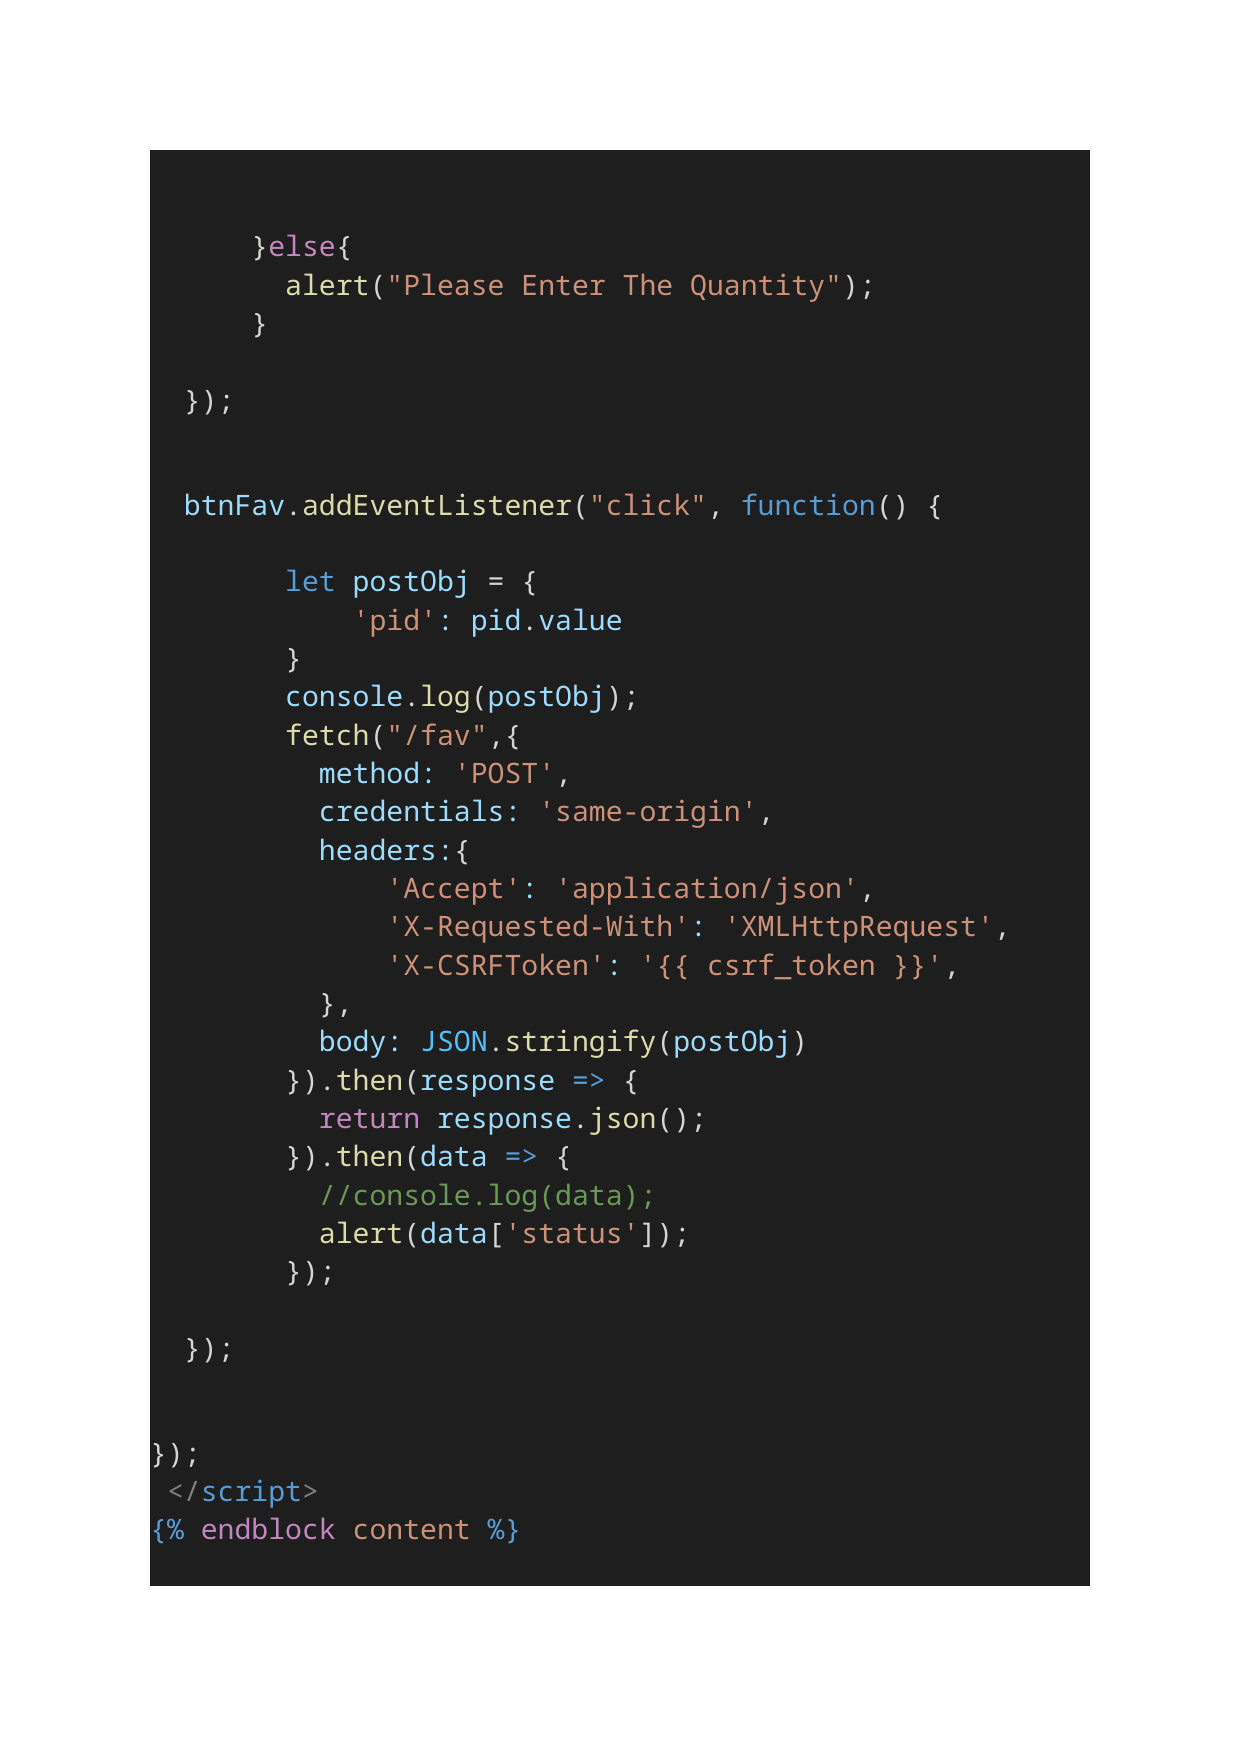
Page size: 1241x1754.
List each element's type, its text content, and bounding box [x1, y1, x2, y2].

text alert("Please Enter The Quantity"); [150, 265, 1090, 303]
text method: 'POST', [150, 753, 1090, 791]
text }).then(data => { [150, 1136, 1090, 1175]
text } [150, 303, 1090, 342]
text {% endblock content %} [150, 1509, 1090, 1548]
text }); [150, 1251, 1090, 1290]
text fetch("/fav",{ [150, 715, 1090, 753]
text let postObj = { [150, 561, 1090, 600]
text //console.log(data); [150, 1175, 1090, 1213]
text </script> [150, 1471, 1090, 1509]
text }, [150, 983, 1090, 1021]
text console.log(postObj); [150, 676, 1090, 715]
text alert(data['status']); [150, 1213, 1090, 1251]
text }); [150, 380, 1090, 418]
text 'X-Requested-With': 'XMLHttpRequest', [150, 906, 1090, 945]
text return response.json(); [150, 1098, 1090, 1136]
text }); [150, 1328, 1090, 1366]
text btnFav.addEventListener("click", function() { [150, 485, 1090, 523]
text headers:{ [150, 830, 1090, 868]
text }); [150, 1433, 1090, 1471]
text }).then(response => { [150, 1060, 1090, 1098]
text 'pid': pid.value [150, 600, 1090, 638]
text } [150, 638, 1090, 676]
text 'X-CSRFToken': '{{ csrf_token }}', [150, 945, 1090, 983]
text body: JSON.stringify(postObj) [150, 1021, 1090, 1060]
text credentials: 'same-origin', [150, 791, 1090, 830]
text 'Accept': 'application/json', [150, 868, 1090, 906]
text }else{ [150, 227, 1090, 265]
